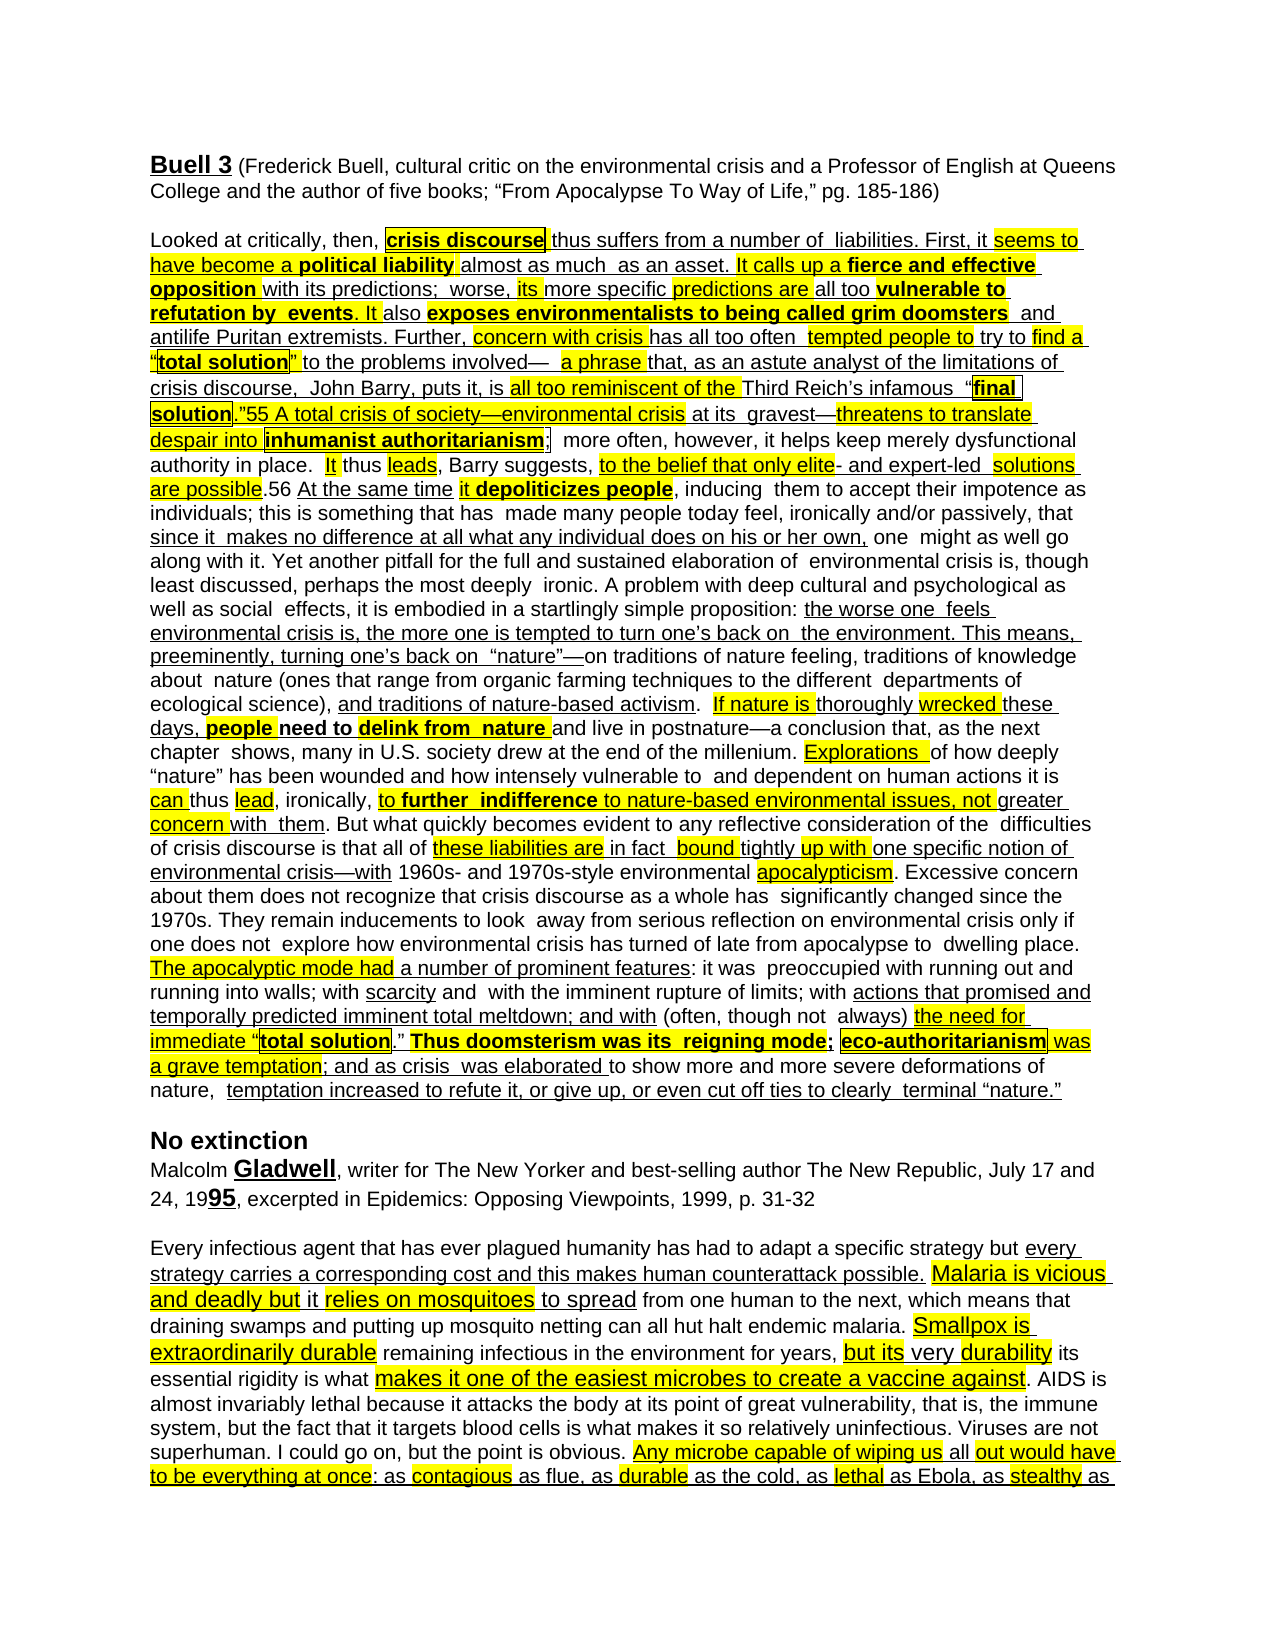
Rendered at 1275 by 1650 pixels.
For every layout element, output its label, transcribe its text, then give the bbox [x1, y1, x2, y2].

text Malcolm Gladwell, writer for The New Yorker and best-selling author The New Republic, July 17 and 24, 1995, excerpted in Epidemics: Opposing Viewpoints, 1999, p. 31-32 [150, 1154, 1125, 1212]
text No extinction [150, 1126, 1125, 1154]
text Looked at critically, then, crisis discourse thus suffers from a number of liabilities. First, it seems to have become a political liability almost as much as an asset. It calls up a fierce and effective opposition with its predictions; worse, its more specific predictions are all too vulnerable to refutation by events. It also exposes environmentalists to being called grim doomsters and antilife Puritan extremists. Further, concern with crisis has all too often tempted people to try to find a “total solution” to the problems involved— a phrase that, as an astute analyst of the limitations of crisis discourse, John Barry, puts it, is all too reminiscent of the Third Reich’s infamous “final solution.”55 A total crisis of society—environmental crisis at its gravest—threatens to translate despair into inhumanist authoritarianism; more often, however, it helps keep merely dysfunctional authority in place. It thus leads, Barry suggests, to the belief that only elite- and expert-led solutions are possible.56 At the same time it depoliticizes people, inducing them to accept their impotence as individuals; this is something that has made many people today feel, ironically and/or passively, that since it makes no difference at all what any individual does on his or her own, one might as well go along with it. Yet another pitfall for the full and sustained elaboration of environmental crisis is, though least discussed, perhaps the most deeply ironic. A problem with deep cultural and psychological as well as social effects, it is embodied in a startlingly simple proposition: the worse one feels environmental crisis is, the more one is tempted to turn one’s back on the environment. This means, preeminently, turning one’s back on “nature”—on traditions of nature feeling, traditions of knowledge about nature (ones that range from organic farming techniques to the different departments of ecological science), and traditions of nature-based activism. If nature is thoroughly wrecked these days, people need to delink from nature and live in postnature—a conclusion that, as the next chapter shows, many in U.S. society drew at the end of the millenium. Explorations of how deeply “nature” has been wounded and how intensely vulnerable to and dependent on human actions it is can thus lead, ironically, to further indifference to nature-based environmental issues, not greater concern with them. But what quickly becomes evident to any reflective consideration of the difficulties of crisis discourse is that all of these liabilities are in fact bound tightly up with one specific notion of environmental crisis—with 1960s- and 1970s-style environmental apocalypticism. Excessive concern about them does not recognize that crisis discourse as a whole has significantly changed since the 1970s. They remain inducements to look away from serious reflection on environmental crisis only if one does not explore how environmental crisis has turned of late from apocalypse to dwelling place. The apocalyptic mode had a number of prominent features: it was preoccupied with running out and running into walls; with scarcity and with the imminent rupture of limits; with actions that promised and temporally predicted imminent total meltdown; and with (often, though not always) the need for immediate “total solution.” Thus doomsterism was its reigning mode; eco-authoritarianism was a grave temptation; and as crisis was elaborated to show more and more severe deformations of nature, temptation increased to refute it, or give up, or even cut off ties to clearly terminal “nature.” [150, 227, 1095, 1102]
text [150, 1236, 1125, 1487]
text Buell 3 (Frederick Buell, cultural critic on the environmental crisis and a Professor of English at Queens College and the author of five books; “From Apocalypse To Way of Life,” pg. 185-186) [150, 150, 1125, 203]
